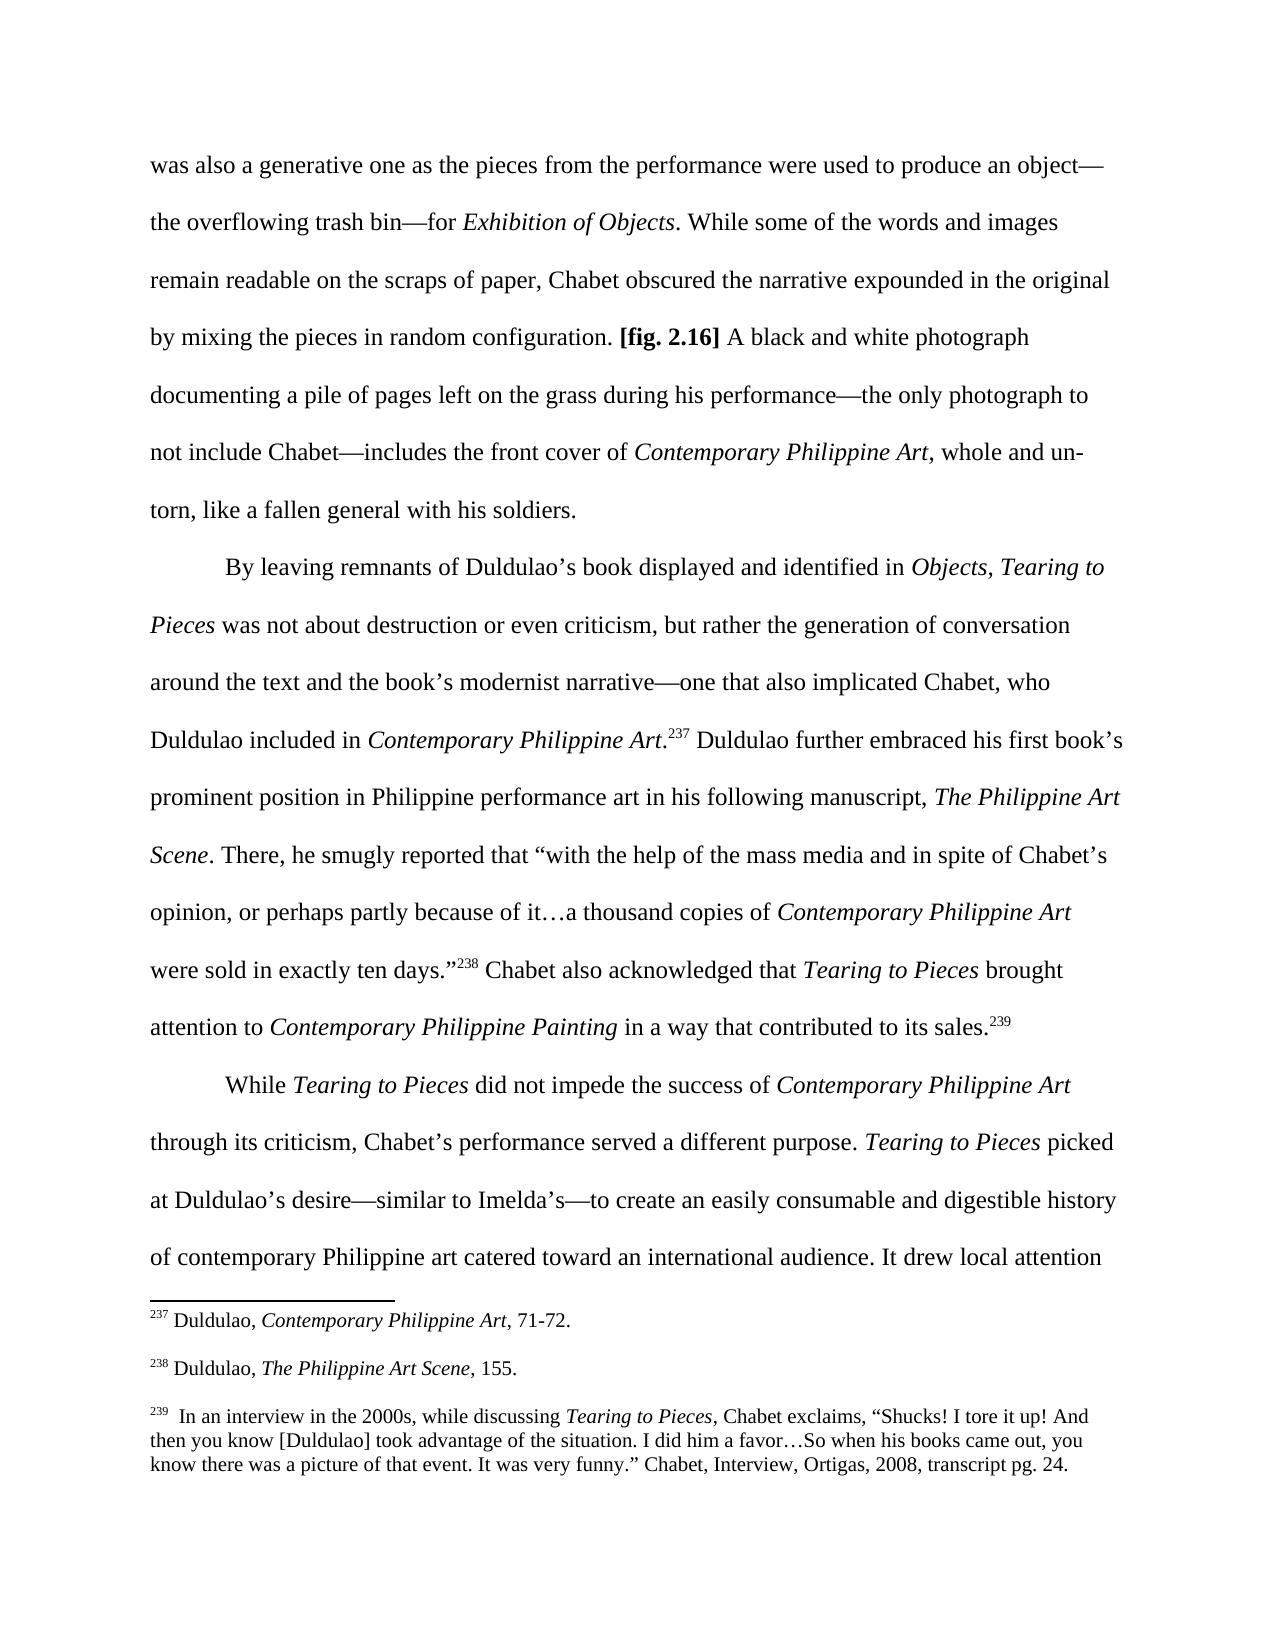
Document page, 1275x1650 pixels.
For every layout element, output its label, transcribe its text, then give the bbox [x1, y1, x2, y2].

text By leaving remnants of Duldulao’s book displayed and identified in Objects, Tearing to Pieces was not about destruction or even criticism, but rather the generation of conversation around the text and the book’s modernist narrative—one that also implicated Chabet, who Duldulao included in Contemporary Philippine Art. Duldulao further embraced his first book’s prominent position in Philippine performance art in his following manuscript, The Philippine Art Scene. There, he smugly reported that “with the help of the mass media and in spite of Chabet’s opinion, or perhaps partly because of it…a thousand copies of Contemporary Philippine Art were sold in exactly ten days.” Chabet also acknowledged that Tearing to Pieces brought attention to Contemporary Philippine Painting in a way that contributed to its sales. [150, 552, 1125, 1041]
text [150, 150, 1125, 524]
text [150, 1070, 1125, 1271]
